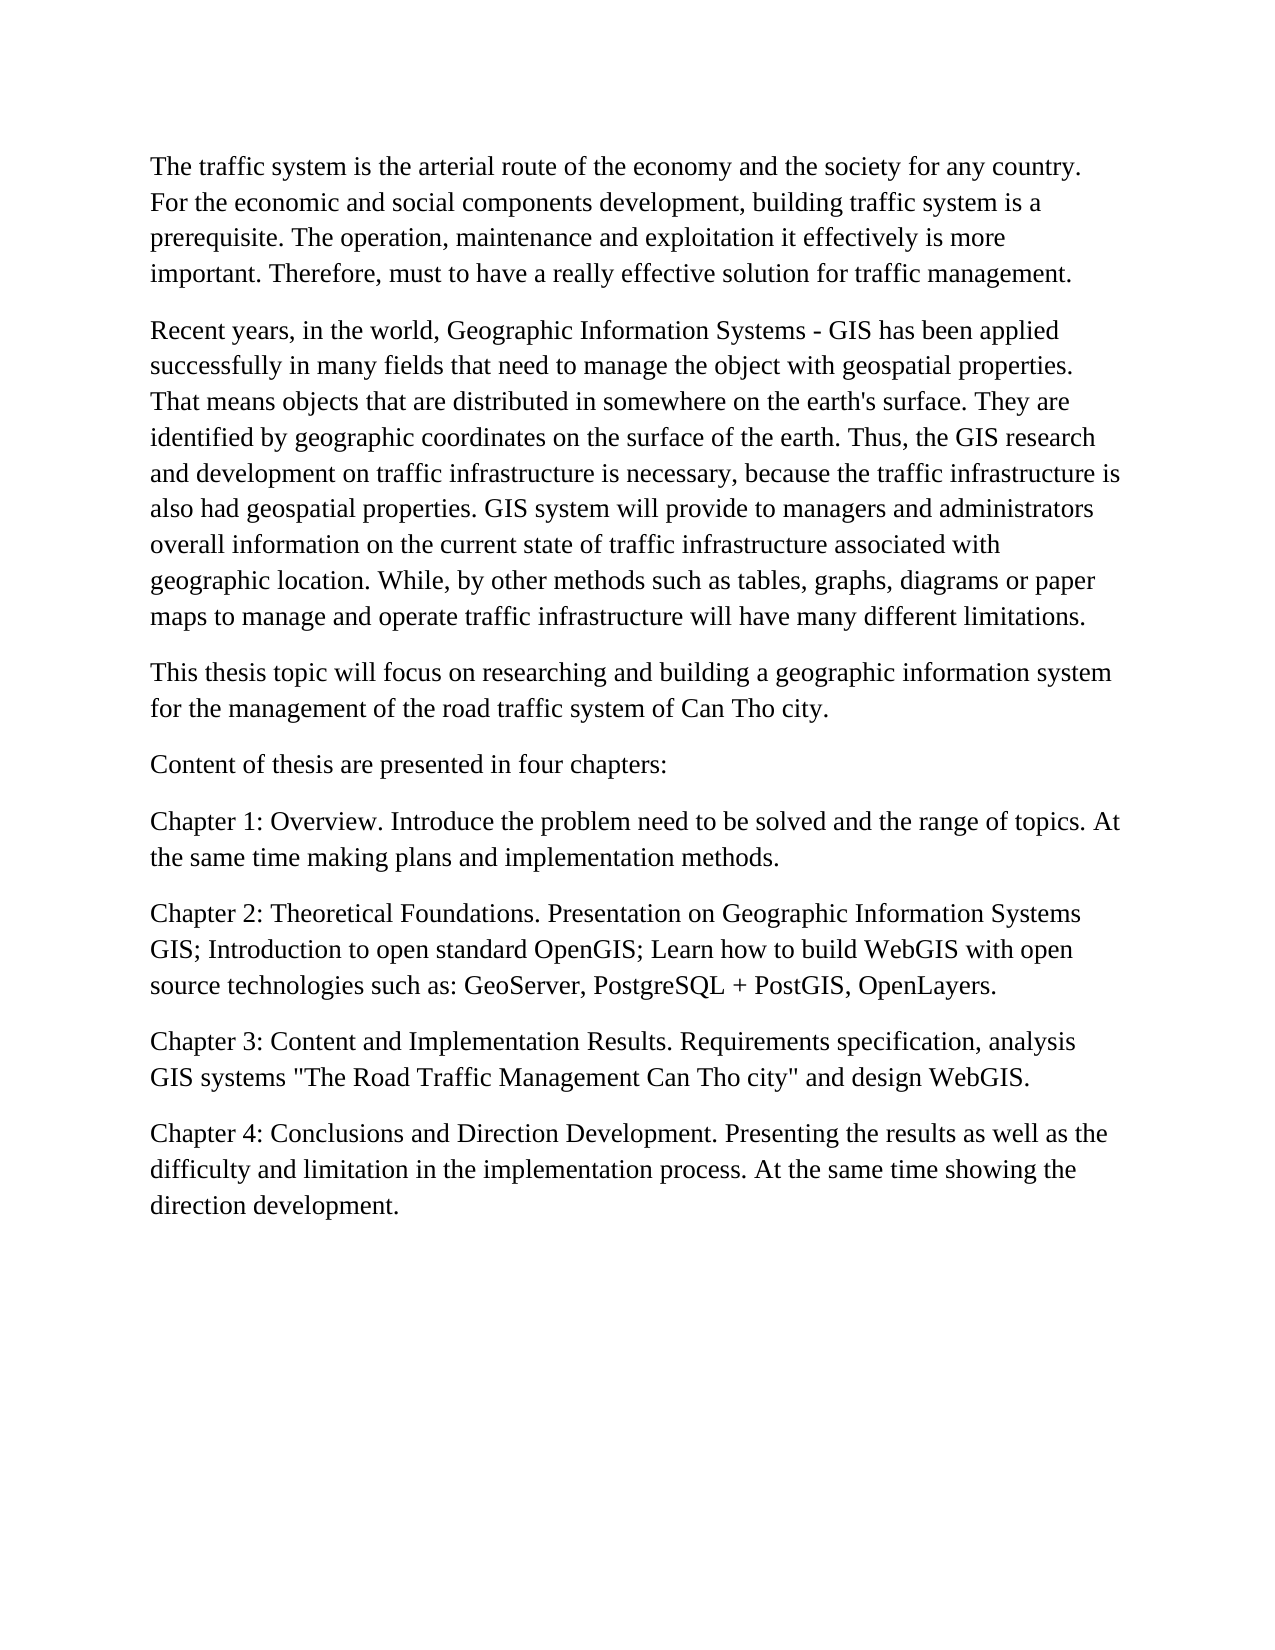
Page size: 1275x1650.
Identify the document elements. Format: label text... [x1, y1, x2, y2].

text Chapter 1: Overview. Introduce the problem need to be solved and the range of topics. At the same time making plans and implementation methods. [150, 805, 1125, 872]
text The traffic system is the arterial route of the economy and the society for any country. For the economic and social components development, building traffic system is a prerequisite. The operation, maintenance and exploitation it effectively is more important. Therefore, must to have a really effective solution for traffic management. [150, 150, 1125, 288]
text Content of thesis are presented in four chapters: [150, 748, 1125, 779]
text This thesis topic will focus on researching and building a geographic information system for the management of the road traffic system of Can Tho city. [150, 656, 1125, 723]
text Chapter 2: Theoretical Foundations. Presentation on Geographic Information Systems GIS; Introduction to open standard OpenGIS; Learn how to build WebGIS with open source technologies such as: GeoServer, PostgreSQL + PostGIS, OpenLayers. [150, 897, 1125, 1000]
text Chapter 4: Conclusions and Direction Development. Presenting the results as well as the difficulty and limitation in the implementation process. At the same time showing the direction development. [150, 1118, 1125, 1220]
text Recent years, in the world, Geographic Information Systems - GIS has been applied successfully in many fields that need to manage the object with geospatial properties. That means objects that are distributed in somewhere on the earth's surface. They are identified by geographic coordinates on the surface of the earth. Thus, the GIS research and development on traffic infrastructure is necessary, because the traffic infrastructure is also had geospatial properties. GIS system will provide to managers and administrators overall information on the current state of traffic infrastructure associated with geographic location. While, by other methods such as tables, graphs, diagrams or paper maps to manage and operate traffic infrastructure will have many different limitations. [150, 314, 1125, 631]
text Chapter 3: Content and Implementation Results. Requirements specification, analysis GIS systems "The Road Traffic Management Can Tho city" and design WebGIS. [150, 1025, 1125, 1092]
